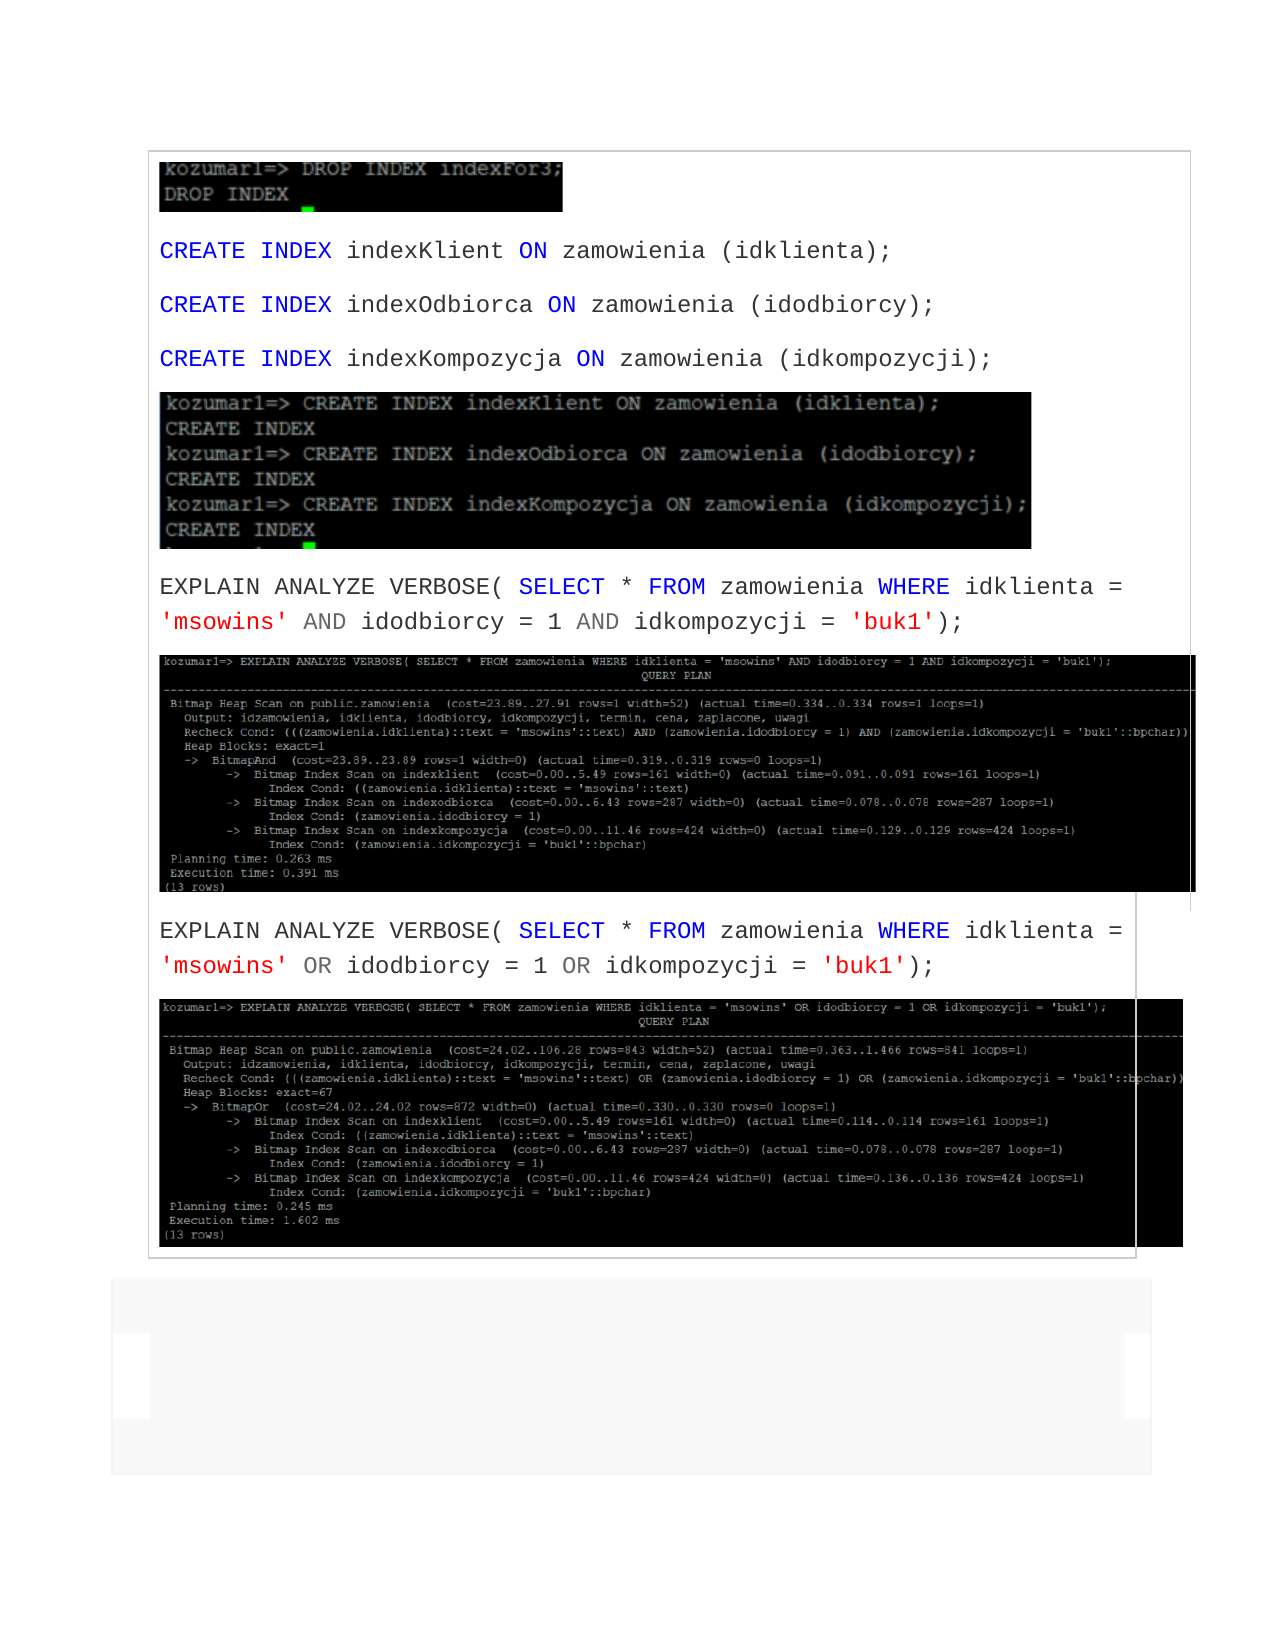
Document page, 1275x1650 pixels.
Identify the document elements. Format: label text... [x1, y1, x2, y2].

picture [159, 162, 563, 212]
picture [1137, 999, 1183, 1247]
picture [159, 655, 1190, 892]
text EXPLAIN ANALYZE VERBOSE( SELECT * FROM zamowienia WHERE idklienta = 'msowins' AND idodbiorcy = 1 AND idkompozycji = 'buk1'); [149, 555, 1190, 637]
text CREATE INDEX indexKlient ON zamowienia (idklienta); [149, 219, 1190, 266]
picture [1191, 655, 1196, 892]
text EXPLAIN ANALYZE VERBOSE( SELECT * FROM zamowienia WHERE idklienta = 'msowins' OR idodbiorcy = 1 OR idkompozycji = 'buk1'); [149, 899, 1135, 981]
text CREATE INDEX indexKompozycja ON zamowienia (idkompozycji); [149, 326, 1190, 373]
picture [159, 392, 1032, 549]
picture [159, 999, 1135, 1247]
text CREATE INDEX indexOdbiorca ON zamowienia (idodbiorcy); [149, 272, 1190, 319]
